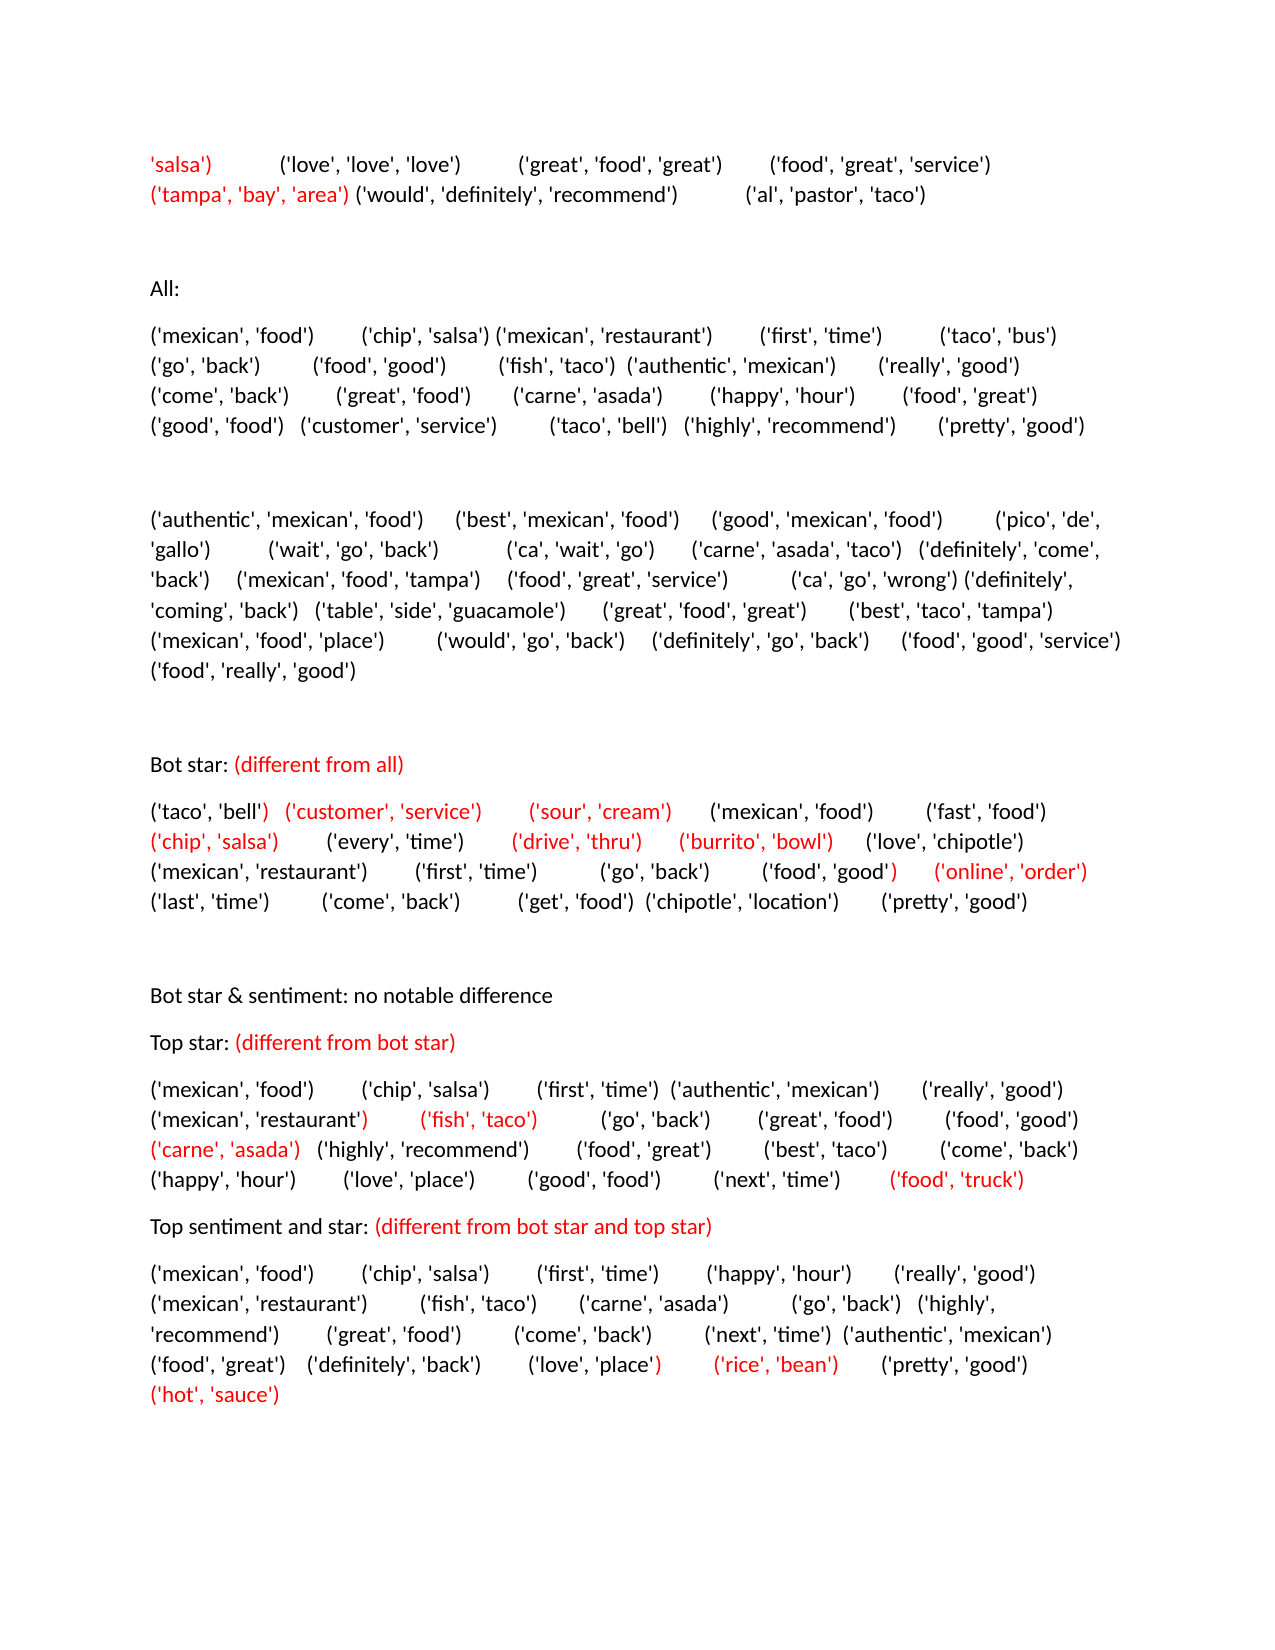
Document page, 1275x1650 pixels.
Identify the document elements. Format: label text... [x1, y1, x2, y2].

text ('mexican', 'food') ('chip', 'salsa') ('first', 'time') ('authentic', 'mexican') ('really', 'good') ('mexican', 'restaurant') ('fish', 'taco') ('go', 'back') ('great', 'food') ('food', 'good') ('carne', 'asada') ('highly', 'recommend') ('food', 'great') ('best', 'taco') ('come', 'back') ('happy', 'hour') ('love', 'place') ('good', 'food') ('next', 'time') ('food', 'truck') [150, 1075, 1125, 1194]
text ('mexican', 'food') ('chip', 'salsa') ('first', 'time') ('happy', 'hour') ('really', 'good') ('mexican', 'restaurant') ('fish', 'taco') ('carne', 'asada') ('go', 'back') ('highly', 'recommend') ('great', 'food') ('come', 'back') ('next', 'time') ('authentic', 'mexican') ('food', 'great') ('definitely', 'back') ('love', 'place') ('rice', 'bean') ('pretty', 'good') ('hot', 'sauce') [150, 1259, 1125, 1408]
text Top sentiment and star: (different from bot star and top star) [150, 1212, 1125, 1241]
text All: [150, 274, 1125, 302]
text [150, 150, 1125, 208]
text Bot star: (different from all) [150, 750, 1125, 778]
text Bot star & sentiment: no notable difference [150, 981, 1125, 1009]
text ('authentic', 'mexican', 'food') ('best', 'mexican', 'food') ('good', 'mexican', 'food') ('pico', 'de', 'gallo') ('wait', 'go', 'back') ('ca', 'wait', 'go') ('carne', 'asada', 'taco') ('definitely', 'come', 'back') ('mexican', 'food', 'tampa') ('food', 'great', 'service') ('ca', 'go', 'wrong') ('definitely', 'coming', 'back') ('table', 'side', 'guacamole') ('great', 'food', 'great') ('best', 'taco', 'tampa') ('mexican', 'food', 'place') ('would', 'go', 'back') ('definitely', 'go', 'back') ('food', 'good', 'service') ('food', 'really', 'good') [150, 505, 1125, 684]
text ('mexican', 'food') ('chip', 'salsa') ('mexican', 'restaurant') ('first', 'time') ('taco', 'bus') ('go', 'back') ('food', 'good') ('fish', 'taco') ('authentic', 'mexican') ('really', 'good') ('come', 'back') ('great', 'food') ('carne', 'asada') ('happy', 'hour') ('food', 'great') ('good', 'food') ('customer', 'service') ('taco', 'bell') ('highly', 'recommend') ('pretty', 'good') [150, 321, 1125, 439]
text Top star: (different from bot star) [150, 1028, 1125, 1056]
text ('taco', 'bell') ('customer', 'service') ('sour', 'cream') ('mexican', 'food') ('fast', 'food') ('chip', 'salsa') ('every', 'time') ('drive', 'thru') ('burrito', 'bowl') ('love', 'chipotle') ('mexican', 'restaurant') ('first', 'time') ('go', 'back') ('food', 'good') ('online', 'order') ('last', 'time') ('come', 'back') ('get', 'food') ('chipotle', 'location') ('pretty', 'good') [150, 797, 1125, 916]
